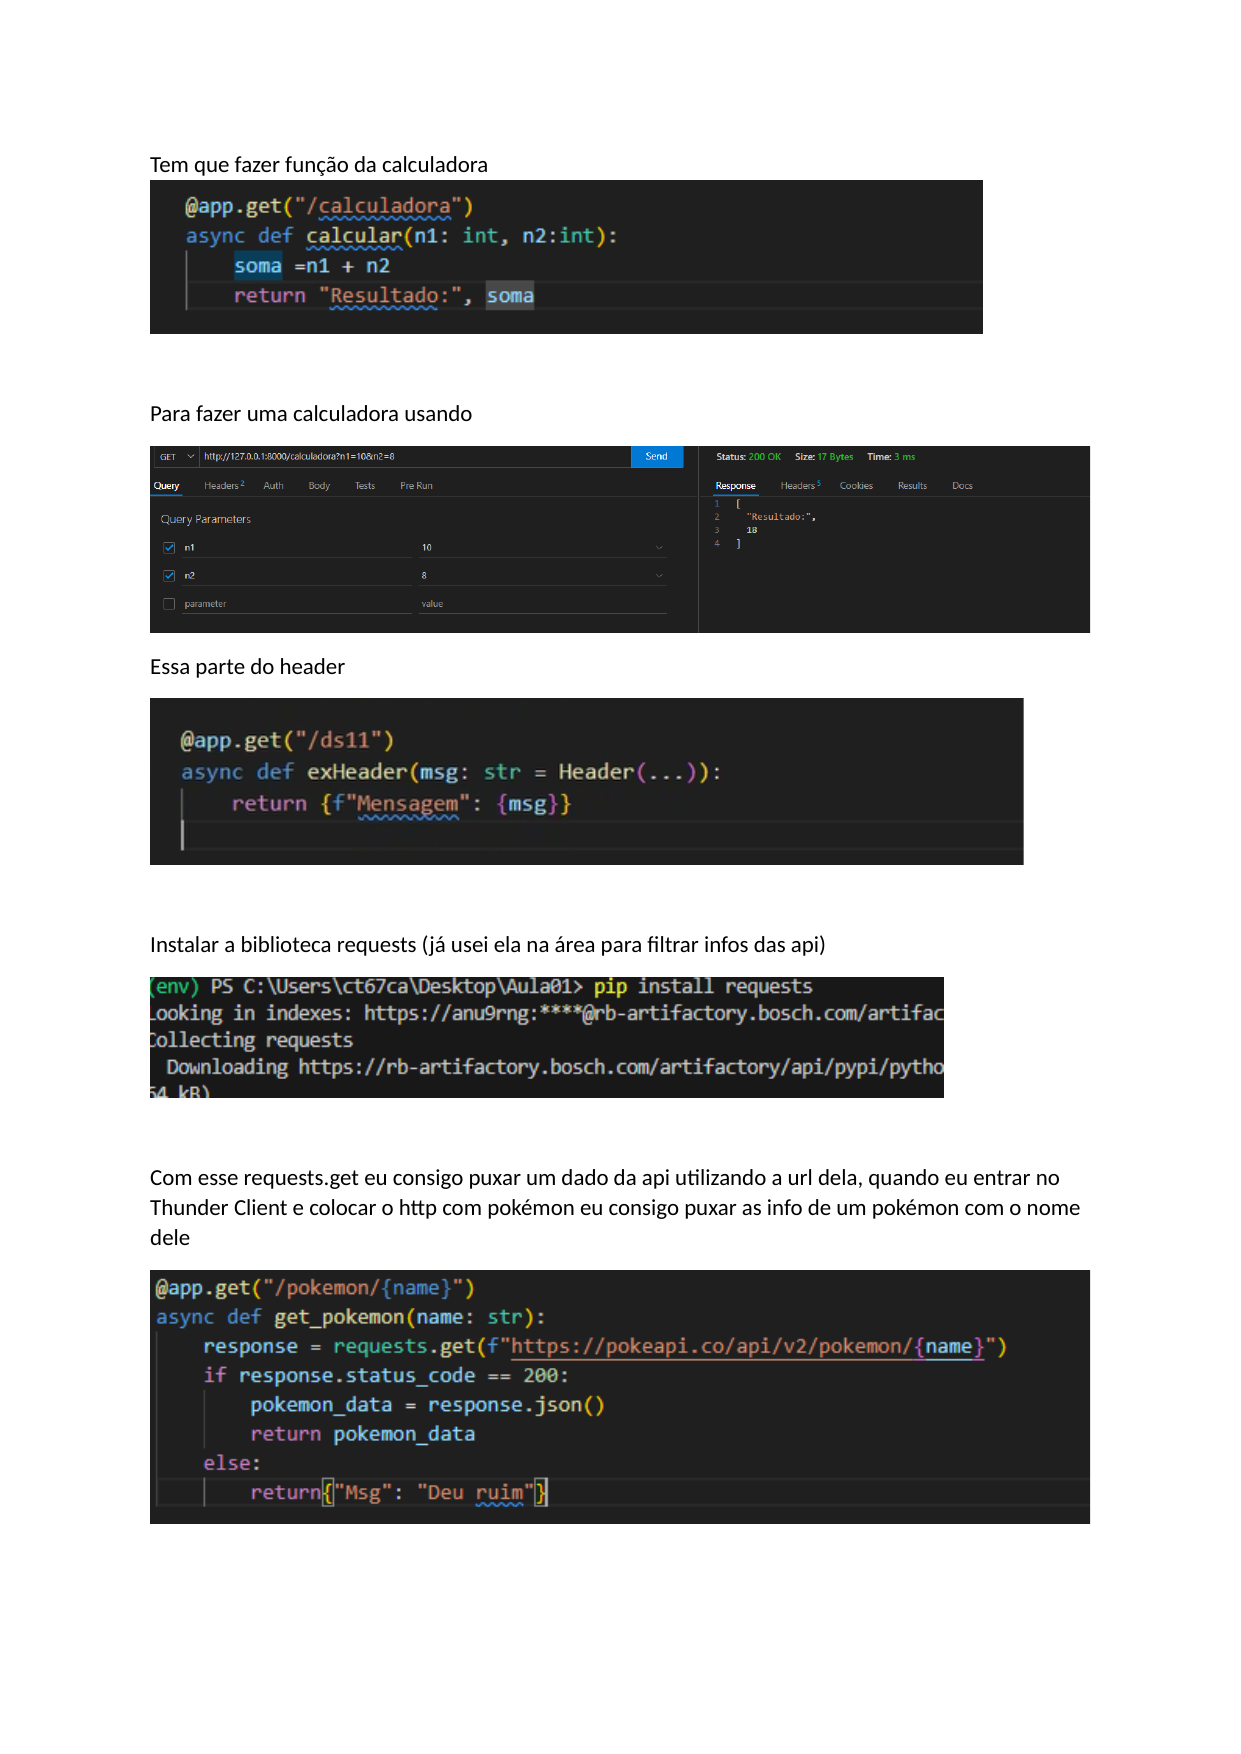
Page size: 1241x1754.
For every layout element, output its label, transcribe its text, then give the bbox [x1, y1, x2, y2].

picture [150, 446, 1091, 633]
picture [150, 698, 1024, 865]
text Com esse requests.get eu consigo puxar um dado da api utilizando a url dela, quando eu entrar no Thunder Client e colocar o http com pokémon eu consigo puxar as info de um pokémon com o nome dele [150, 1163, 1090, 1251]
picture [150, 180, 983, 334]
picture [150, 977, 944, 1098]
picture [150, 1270, 1091, 1524]
text Instalar a biblioteca requests (já usei ela na área para filtrar infos das api) [150, 930, 1090, 958]
text Para fazer uma calculadora usando [150, 399, 1090, 427]
text Essa parte do header [150, 652, 1090, 680]
